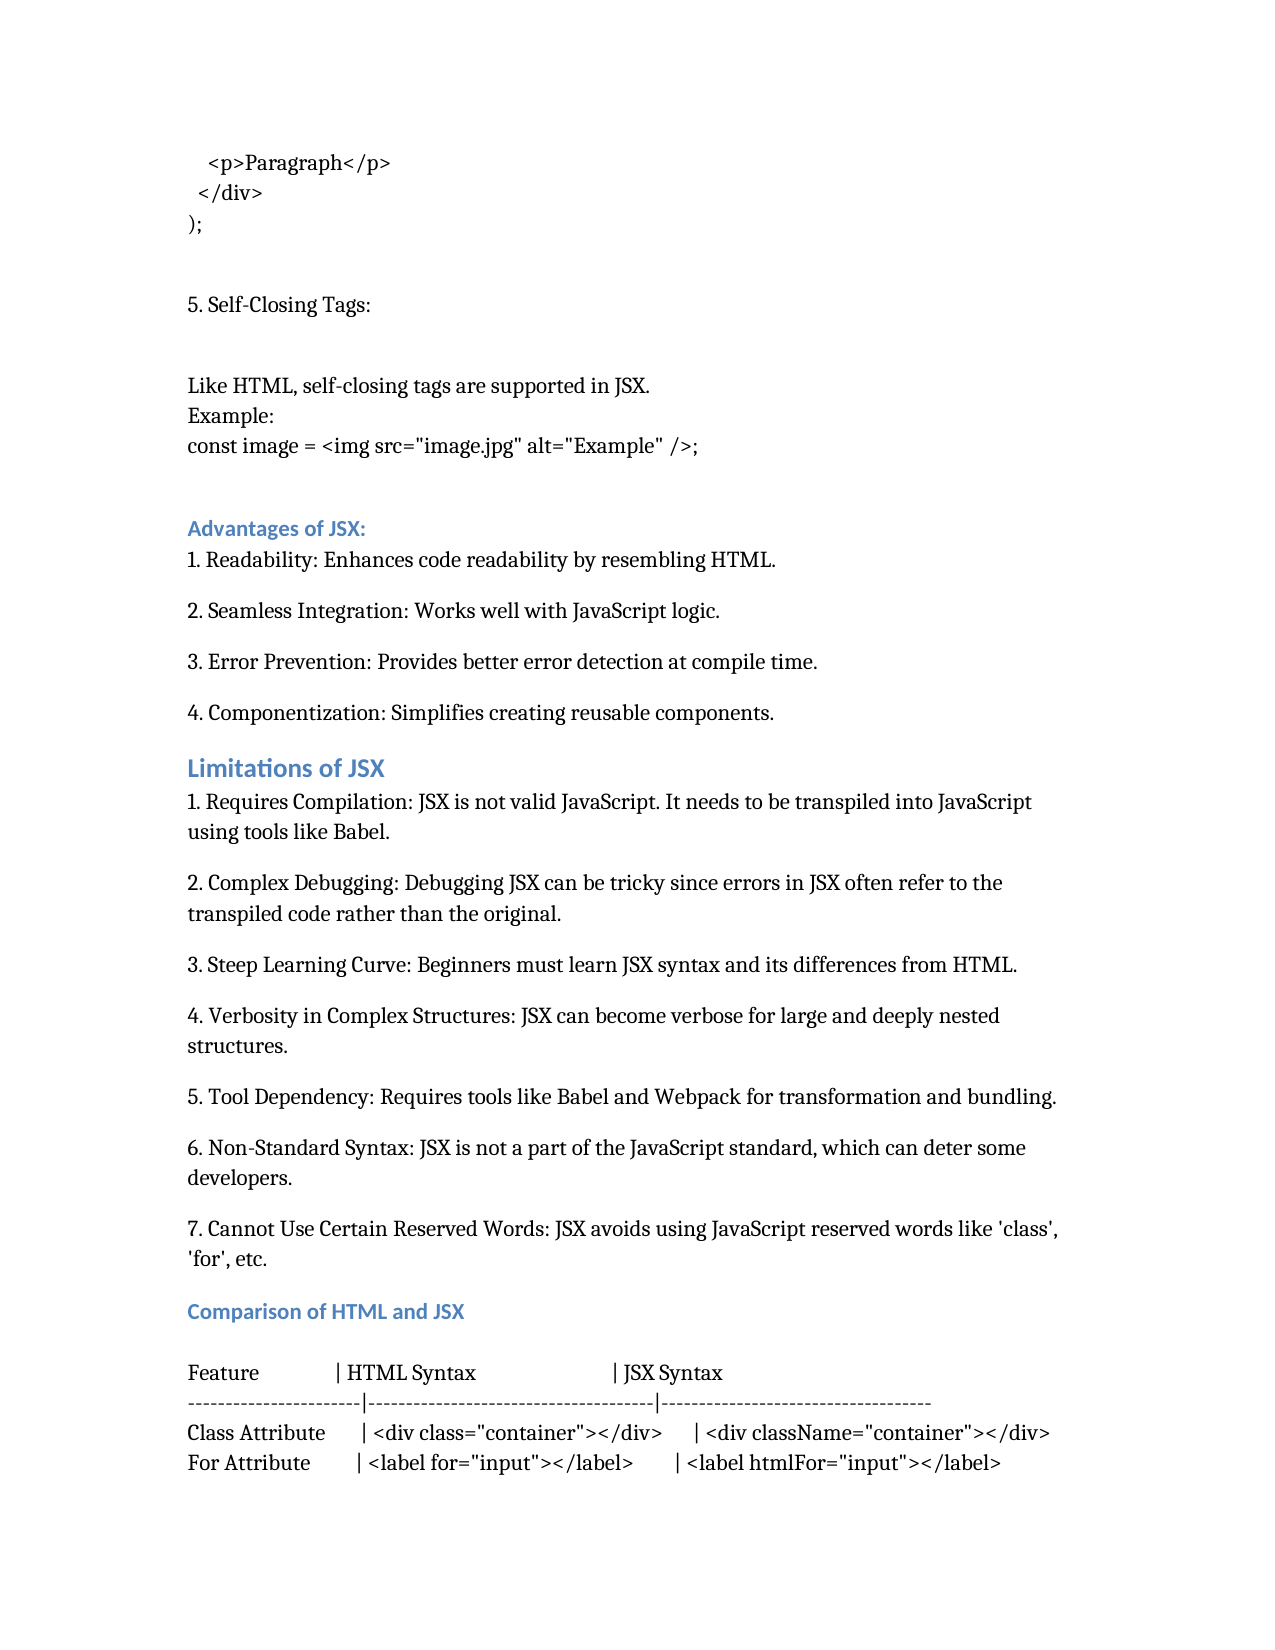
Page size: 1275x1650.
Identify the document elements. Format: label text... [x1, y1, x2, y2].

text 2. Complex Debugging: Debugging JSX can be tricky since errors in JSX often refer to the transpiled code rather than the original. [187, 870, 1087, 927]
text 1. Readability: Enhances code readability by resembling HTML. [187, 547, 1087, 573]
text 5. Self-Closing Tags: [187, 292, 1087, 318]
text 6. Non-Standard Syntax: JSX is not a part of the JavaScript standard, which can deter some developers. [187, 1135, 1087, 1191]
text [187, 150, 1087, 267]
text 4. Verbosity in Complex Structures: JSX can become verbose for large and deeply nested structures. [187, 1002, 1087, 1059]
text 1. Requires Compilation: JSX is not valid JavaScript. It needs to be transpiled into JavaScript using tools like Babel. [187, 789, 1087, 845]
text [187, 1329, 1087, 1477]
text 2. Seamless Integration: Works well with JavaScript logic. [187, 598, 1087, 624]
text Like HTML, self-closing tags are supported in JSX. Example: const image = <img src="image.jpg" alt="Example" />; [187, 343, 1087, 490]
text 3. Error Prevention: Provides better error detection at compile time. [187, 649, 1087, 675]
text 3. Steep Learning Curve: Beginners must learn JSX syntax and its differences from HTML. [187, 951, 1087, 978]
text 4. Componentization: Simplifies creating reusable components. [187, 700, 1087, 726]
text 5. Tool Dependency: Requires tools like Babel and Webpack for transformation and bundling. [187, 1084, 1087, 1110]
subtitle Advantages of JSX: [187, 514, 1087, 543]
subtitle Limitations of JSX [187, 751, 1087, 784]
text 7. Cannot Use Certain Reserved Words: JSX avoids using JavaScript reserved words like 'class', 'for', etc. [187, 1216, 1087, 1272]
subtitle Comparison of HTML and JSX [187, 1297, 1087, 1325]
